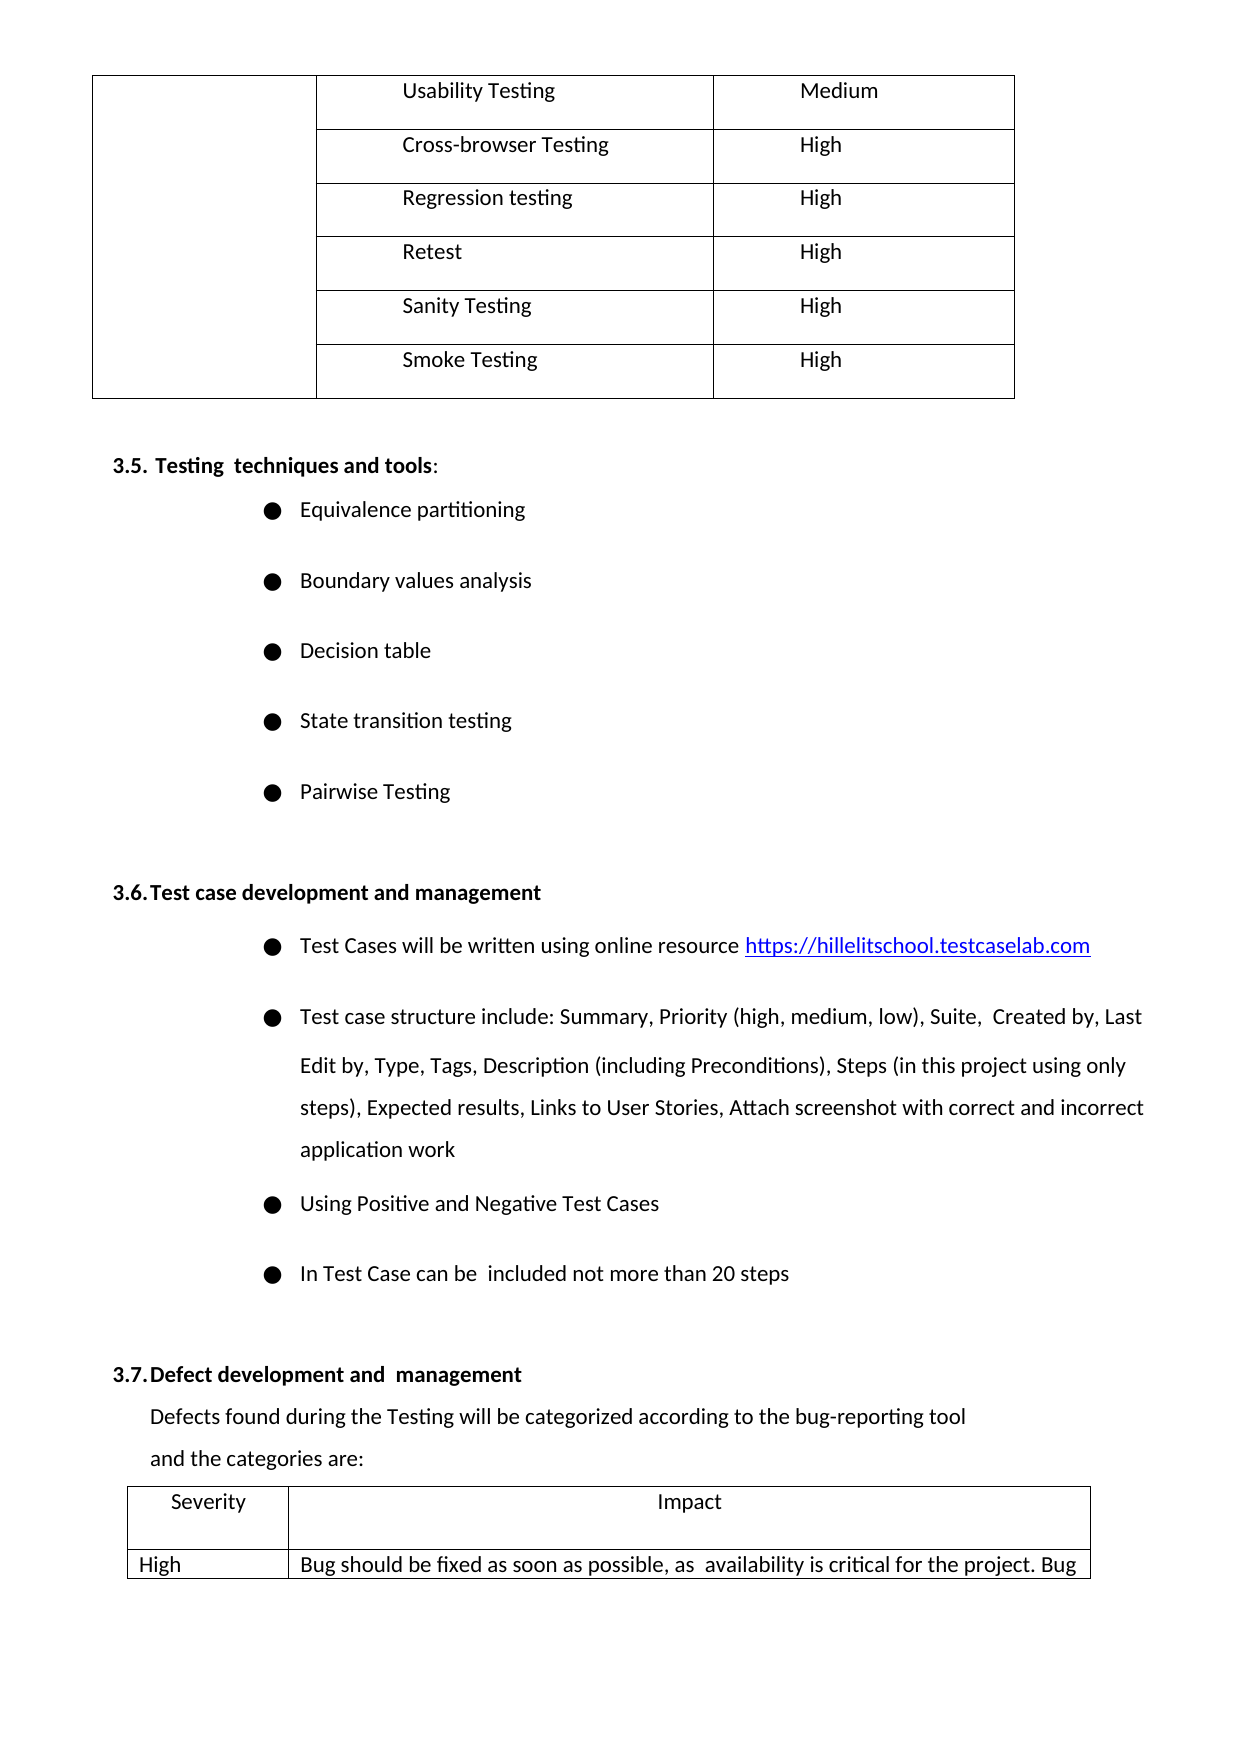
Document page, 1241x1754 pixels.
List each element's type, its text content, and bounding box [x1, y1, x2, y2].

table_cell High [714, 345, 1014, 397]
table_header Severity [128, 1487, 288, 1549]
table_cell Retest [317, 237, 713, 290]
list In Test Case can be included not more than 20 steps [262, 1247, 1165, 1294]
list Using Positive and Negative Test Cases [262, 1177, 1165, 1224]
list Boundary values analysis [262, 554, 1165, 601]
list State transition testing [262, 695, 1165, 742]
table_cell High [128, 1550, 288, 1578]
text Defects found during the Testing will be categorized according to the bug-reporting tool [150, 1402, 1165, 1430]
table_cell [289, 1550, 1090, 1578]
table_cell High [714, 237, 1014, 290]
table_cell Cross-browser Testing [317, 130, 713, 182]
list Equivalence partitioning [262, 484, 1165, 531]
table_cell Medium [714, 76, 1014, 129]
table_cell High [714, 130, 1014, 182]
list Test case structure include: Summary, Priority (high, medium, low), Suite, Created by, Last Edit by, Type, Tags, Description (including Preconditions), Steps (in this project using only steps), Expected results, Links to User Stories, Attach screenshot with correct and incorrect application work [262, 990, 1165, 1163]
table_cell Usability Testing [317, 76, 713, 129]
list Pairwise Testing [262, 765, 1165, 812]
list Testing techniques and tools: [112, 452, 1165, 479]
table_cell High [714, 291, 1014, 344]
table_cell Regression testing [317, 184, 713, 236]
table_cell Sanity Testing [317, 291, 713, 344]
list Decision table [262, 624, 1165, 672]
table_cell High [714, 184, 1014, 236]
list Defect development and management [112, 1360, 1165, 1388]
table_header Impact [289, 1487, 1090, 1549]
list Test Cases will be written using online resource https://hillelitschool.testcaselab.com [262, 920, 1165, 967]
table_cell Smoke Testing [317, 345, 713, 397]
text and the categories are: [150, 1444, 1165, 1472]
list Test case development and management [112, 878, 1165, 906]
